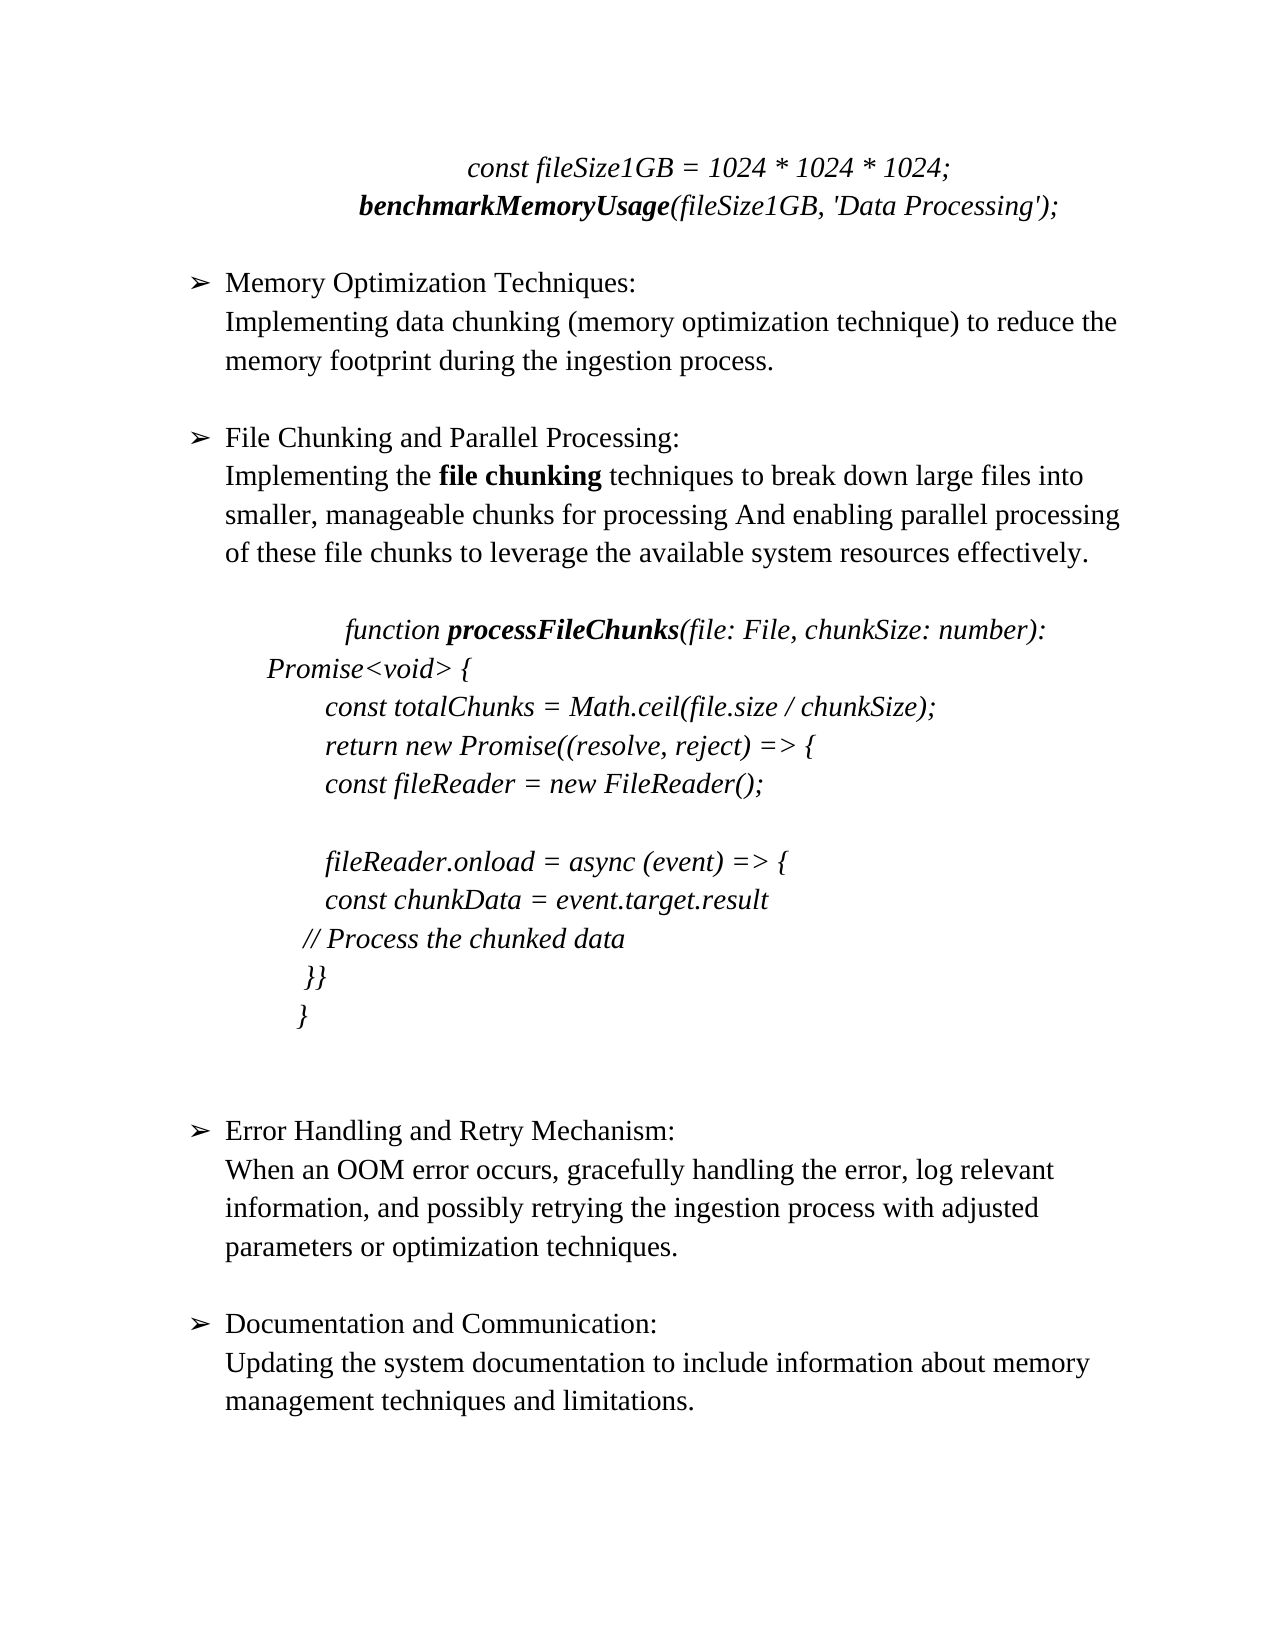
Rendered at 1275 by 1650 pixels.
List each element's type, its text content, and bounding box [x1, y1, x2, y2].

text const fileSize1GB = 1024 * 1024 * 1024; [150, 150, 1125, 183]
text const chunkData = event.target.result [150, 882, 1125, 916]
text } [150, 998, 1125, 1031]
text Promise<void> { [150, 651, 1125, 684]
list Documentation and Communication: [187, 1306, 1125, 1340]
list File Chunking and Parallel Processing: [187, 420, 1125, 453]
list Memory Optimization Techniques: [187, 266, 1125, 299]
text const fileReader = new FileReader(); [150, 767, 1125, 800]
text fileReader.onload = async (event) => { [150, 844, 1125, 877]
text // Process the chunked data [150, 921, 1125, 954]
list Error Handling and Retry Mechanism: [187, 1113, 1125, 1147]
text Updating the system documentation to include information about memory management techniques and limitations. [225, 1345, 1125, 1417]
text Implementing data chunking (memory optimization technique) to reduce the memory footprint during the ingestion process. [225, 304, 1125, 376]
text Implementing the file chunking techniques to break down large files into smaller, manageable chunks for processing And enabling parallel processing of these file chunks to leverage the available system resources effectively. [225, 458, 1125, 569]
text const totalChunks = Math.ceil(file.size / chunkSize); [150, 689, 1125, 723]
text }} [150, 959, 1125, 993]
text When an OOM error occurs, gracefully handling the error, log relevant information, and possibly retrying the ingestion process with adjusted parameters or optimization techniques. [225, 1152, 1125, 1263]
text function processFileChunks(file: File, chunkSize: number): [150, 612, 1125, 646]
text return new Promise((resolve, reject) => { [150, 728, 1125, 762]
text benchmarkMemoryUsage(fileSize1GB, 'Data Processing'); [150, 188, 1125, 222]
